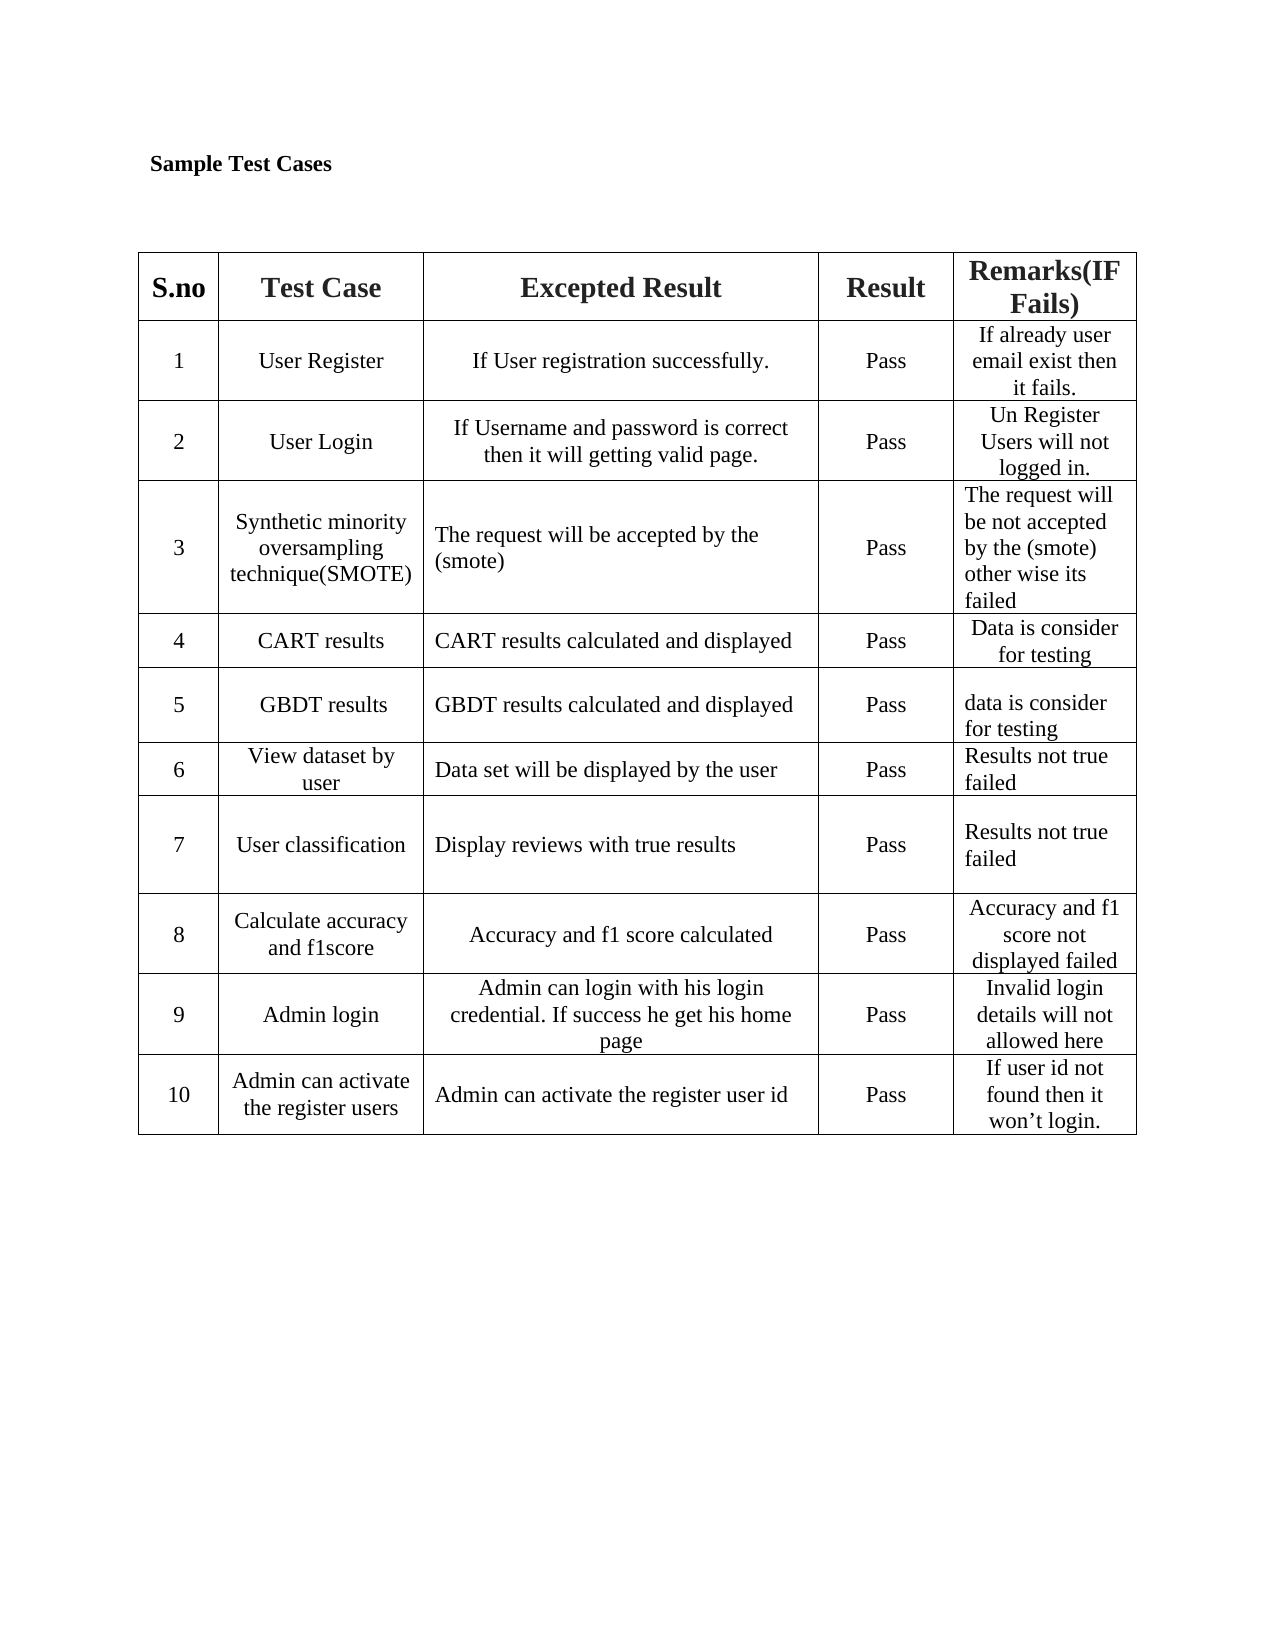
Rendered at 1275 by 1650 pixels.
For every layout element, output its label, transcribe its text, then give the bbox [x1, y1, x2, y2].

table_cell Pass [819, 796, 953, 893]
table_cell Admin can activate the register users [219, 1055, 423, 1133]
text Sample Test Cases [150, 150, 1125, 176]
table_cell GBDT results [219, 668, 423, 742]
table_cell Admin can activate the register user id [424, 1055, 818, 1133]
table_cell Pass [819, 974, 953, 1053]
table_cell If Username and password is correct then it will getting valid page. [424, 401, 818, 480]
table_cell The request will be accepted by the (smote) [424, 481, 818, 613]
table_cell Data set will be displayed by the user [424, 743, 818, 795]
table_cell Admin can login with his login credential. If success he get his home page [424, 974, 818, 1053]
table_cell Pass [819, 401, 953, 480]
table_cell Pass [819, 743, 953, 795]
table_cell User Login [219, 401, 423, 480]
table_header Remarks(IF Fails) [1079, 253, 1136, 320]
table_cell 3 [139, 481, 218, 613]
table_cell Calculate accuracy and f1score [219, 894, 423, 973]
table_cell Invalid login details will not allowed here [954, 974, 1136, 1053]
table_cell Results not true failed [954, 796, 1136, 893]
table_cell 4 [139, 614, 218, 667]
table_cell CART results calculated and displayed [424, 614, 818, 667]
table_cell If user id not found then it won’t login. [954, 1055, 1136, 1133]
table_cell Synthetic minority oversampling technique(SMOTE) [219, 481, 423, 613]
table_cell Admin login [219, 974, 423, 1053]
table_cell 5 [139, 668, 218, 742]
table_cell 1 [139, 321, 218, 400]
table_header S.no [139, 253, 218, 320]
table_cell Results not true failed [954, 743, 1136, 795]
table_cell View dataset by user [219, 743, 423, 795]
table_cell 6 [139, 743, 218, 795]
table_cell Pass [819, 1055, 953, 1133]
table_cell Pass [819, 481, 953, 613]
table_cell User Register [219, 321, 423, 400]
table_cell CART results [219, 614, 423, 667]
table_cell Un Register Users will not logged in. [954, 401, 1136, 480]
table_header Remarks(IF Fails) [954, 253, 1010, 320]
table_header Result [819, 253, 953, 320]
table_cell Pass [819, 668, 953, 742]
table_cell Accuracy and f1 score not displayed failed [954, 894, 1136, 973]
table_cell Pass [819, 614, 953, 667]
table_header Excepted Result [424, 253, 818, 320]
table_cell Display reviews with true results [424, 796, 818, 893]
table_cell data is consider for testing [954, 668, 1136, 742]
table_cell User classification [219, 796, 423, 893]
table_cell 8 [139, 894, 218, 973]
table_cell If User registration successfully. [424, 321, 818, 400]
table_cell If already user email exist then it fails. [954, 321, 1136, 400]
table_cell Accuracy and f1 score calculated [424, 894, 818, 973]
table_cell GBDT results calculated and displayed [424, 668, 818, 742]
table_cell Data is consider for testing [954, 614, 1136, 667]
table_cell Pass [819, 894, 953, 973]
table_cell 7 [139, 796, 218, 893]
table_cell The request will be not accepted by the (smote) other wise its failed [954, 481, 1136, 613]
table_cell Pass [819, 321, 953, 400]
table_header Test Case [219, 253, 423, 320]
table_cell 10 [139, 1055, 218, 1133]
table_cell 2 [139, 401, 218, 480]
table_cell 9 [139, 974, 218, 1053]
